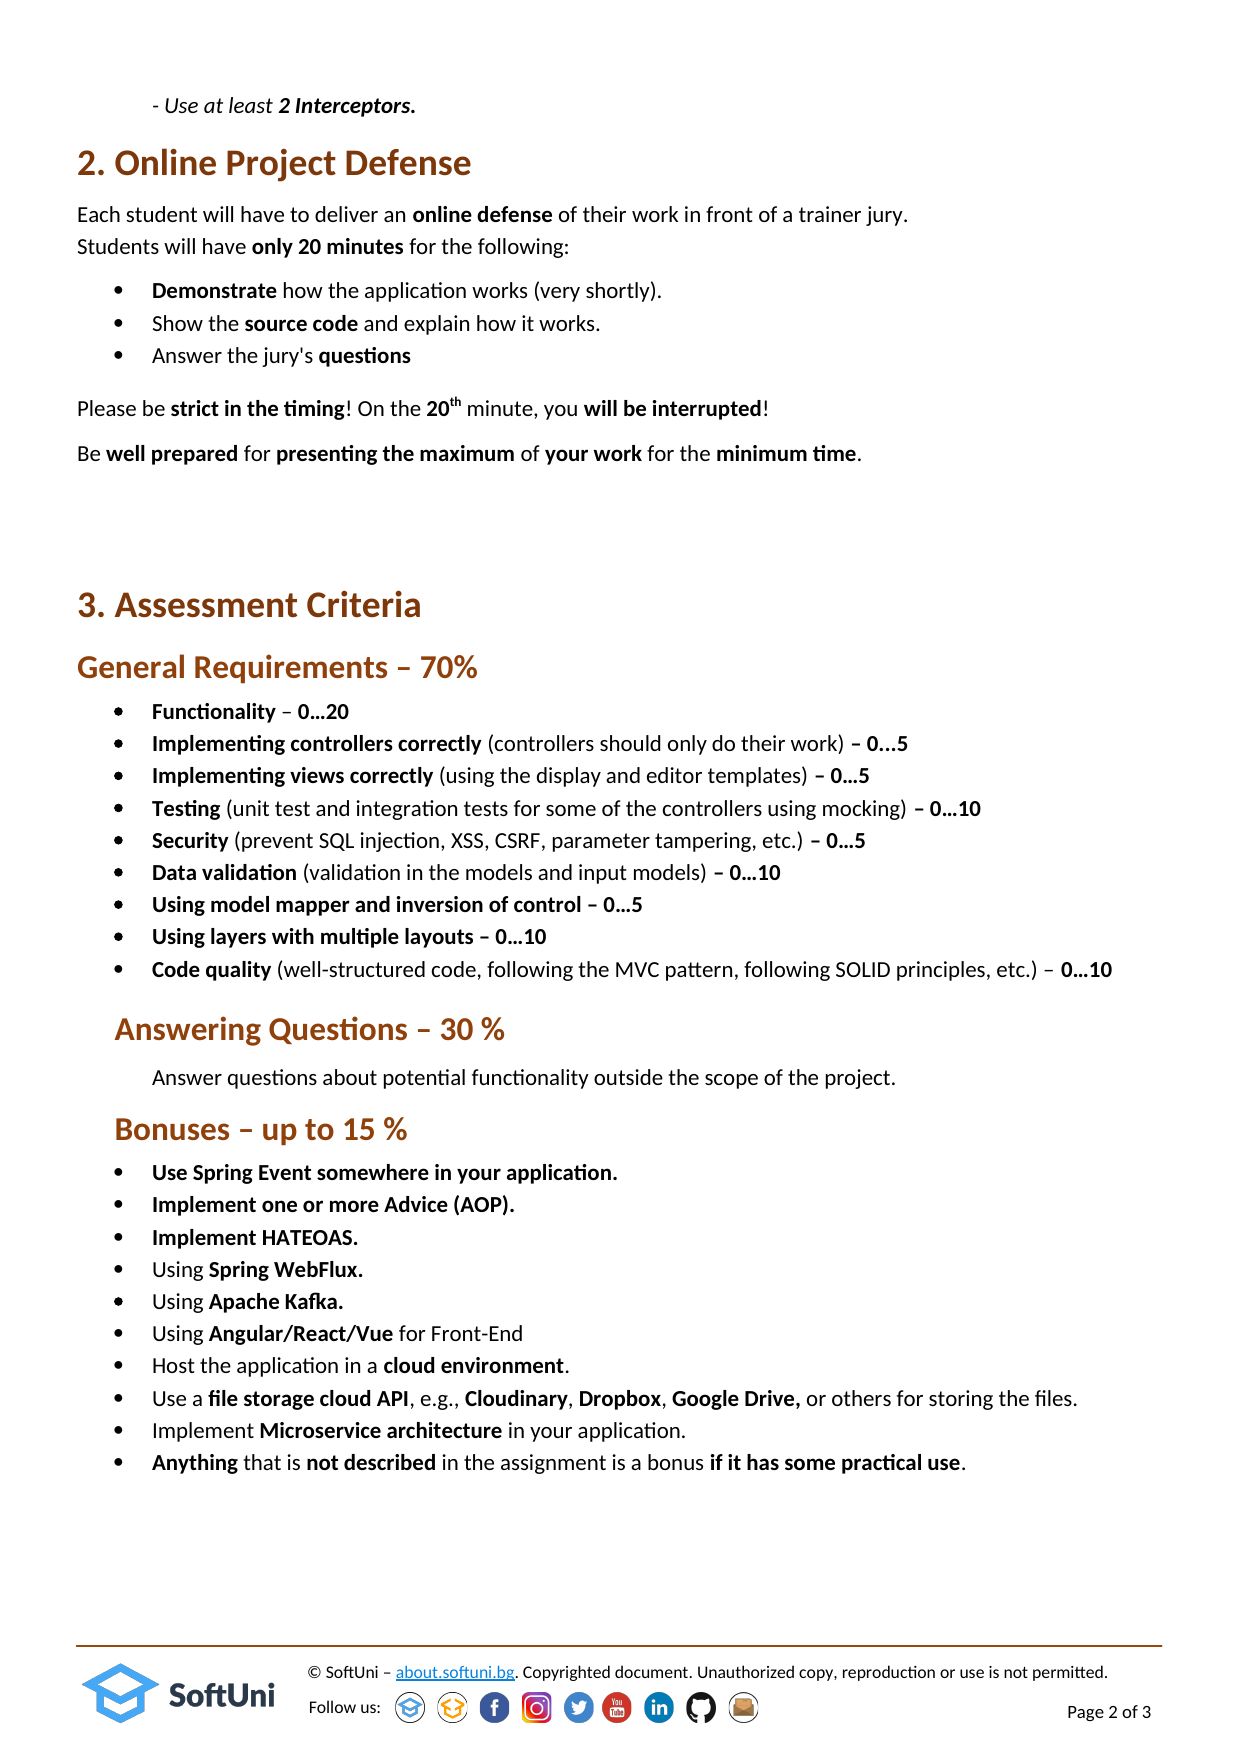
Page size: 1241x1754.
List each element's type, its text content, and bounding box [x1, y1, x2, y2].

text Answer questions about potential functionality outside the scope of the project. [77, 1063, 1163, 1091]
picture [75, 1658, 281, 1729]
list Implement Microservice architecture in your application. [114, 1416, 1163, 1444]
list Data validation (validation in the models and input models) – 0…10 [114, 858, 1163, 886]
text Be well prepared for presenting the maximum of your work for the minimum time. [77, 439, 1163, 467]
picture [522, 1692, 552, 1723]
list Use a file storage cloud API, e.g., Cloudinary, Dropbox, Google Drive, or others for storing the files. [114, 1384, 1163, 1412]
list Host the application in a cloud environment. [114, 1352, 1163, 1379]
text Please be strict in the timing! On the 20th minute, you will be interrupted! [77, 394, 1163, 422]
picture [437, 1692, 468, 1723]
list Using model mapper and inversion of control – 0…5 [114, 890, 1163, 918]
picture [644, 1714, 653, 1723]
text General Requirements – 70% [77, 646, 1163, 687]
text - Use at least 2 Interceptors. [114, 95, 1163, 118]
picture [728, 1692, 759, 1723]
list Using Apache Kafka. [114, 1287, 1163, 1315]
picture [665, 1714, 674, 1723]
picture [665, 1692, 674, 1701]
list Answer the jury's questions [114, 341, 1163, 369]
list Demonstrate how the application works (very shortly). [114, 277, 1163, 304]
list Testing (unit test and integration tests for some of the controllers using mocking) – 0…10 [114, 794, 1163, 822]
list Functionality – 0…20 [114, 697, 1163, 725]
subtitle Online Project Defense [77, 139, 1163, 184]
list Use Spring Event somewhere in your application. [114, 1158, 1163, 1186]
picture [644, 1692, 653, 1701]
picture [602, 1692, 632, 1723]
list Using Angular/React/Vue for Front-End [114, 1319, 1163, 1347]
list Implement HATEOAS. [114, 1223, 1163, 1251]
list Implementing views correctly (using the display and editor templates) – 0…5 [114, 762, 1163, 789]
text Bonuses – up to 15 % [77, 1107, 1163, 1148]
picture [479, 1692, 510, 1723]
list Anything that is not described in the assignment is a bonus if it has some practical use. [114, 1448, 1163, 1476]
list Security (prevent SQL injection, XSS, CSRF, parameter tampering, etc.) – 0…5 [114, 826, 1163, 854]
picture [564, 1692, 594, 1723]
list Show the source code and explain how it works. [114, 309, 1163, 337]
text Each student will have to deliver an online defense of their work in front of a trainer jury. Students will have only 20 minutes for the following: [77, 200, 1163, 260]
picture [686, 1692, 716, 1723]
picture [658, 1705, 667, 1714]
subtitle Assessment Criteria [77, 581, 1163, 627]
list Code quality (well-structured code, following the MVC pattern, following SOLID principles, etc.) – 0…10 [114, 955, 1163, 983]
text Answering Questions – 30 % [77, 1008, 1163, 1048]
list Using layers with multiple layouts – 0…10 [114, 922, 1163, 951]
picture [395, 1692, 425, 1723]
list Using Spring WebFlux. [114, 1255, 1163, 1283]
list Implement one or more Advice (AOP). [114, 1191, 1163, 1219]
list Implementing controllers correctly (controllers should only do their work) – 0...5 [114, 729, 1163, 757]
